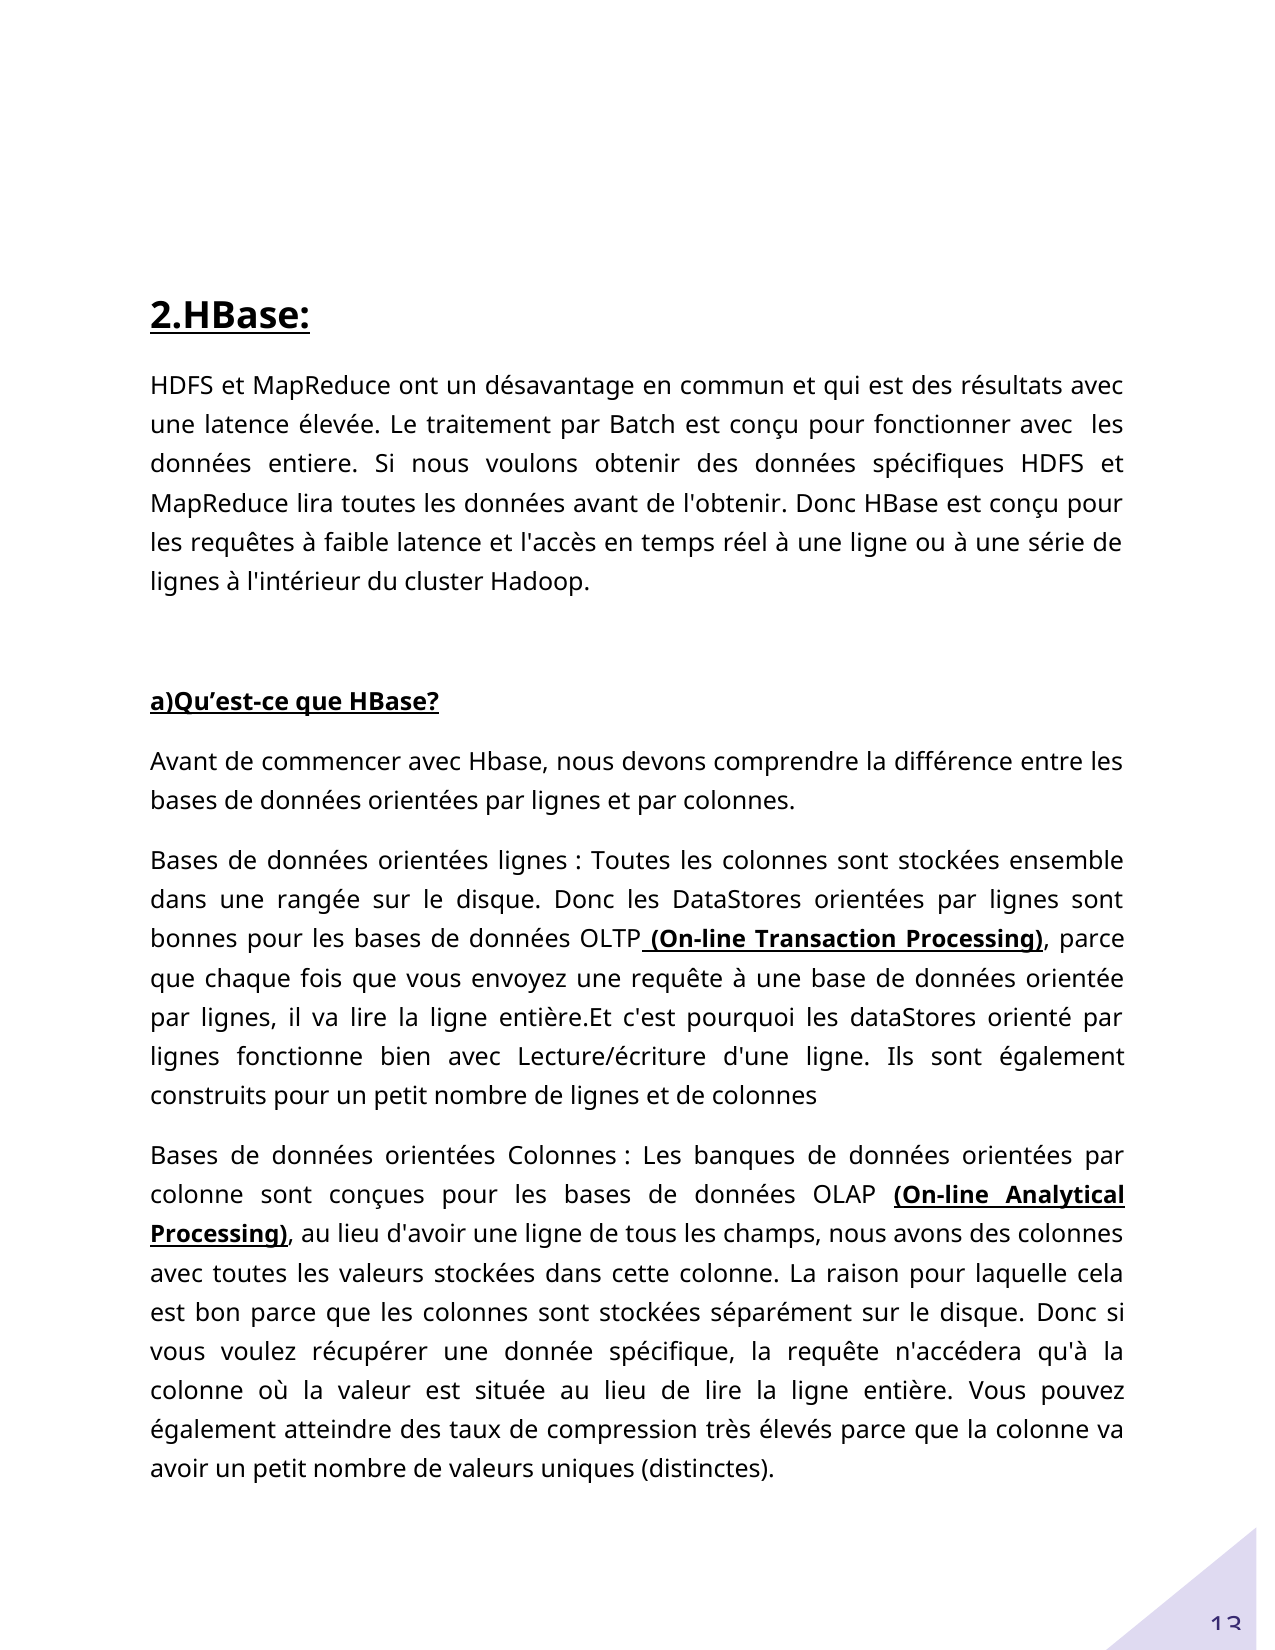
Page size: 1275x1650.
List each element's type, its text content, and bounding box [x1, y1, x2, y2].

text 2.HBase: [150, 288, 1125, 339]
text a)Qu’est-ce que HBase? [150, 684, 1125, 718]
text Bases de données orientées lignes : Toutes les colonnes sont stockées ensemble dans une rangée sur le disque. Donc les DataStores orientées par lignes sont bonnes pour les bases de données OLTP (On-line Transaction Processing), parce que chaque fois que vous envoyez une requête à une base de données orientée par lignes, il va lire la ligne entière.Et c'est pourquoi les dataStores orienté par lignes fonctionne bien avec Lecture/écriture d'une ligne. Ils sont également construits pour un petit nombre de lignes et de colonnes [150, 843, 1125, 1112]
text Bases de données orientées Colonnes : Les banques de données orientées par colonne sont conçues pour les bases de données OLAP (On-line Analytical Processing), au lieu d'avoir une ligne de tous les champs, nous avons des colonnes avec toutes les valeurs stockées dans cette colonne. La raison pour laquelle cela est bon parce que les colonnes sont stockées séparément sur le disque. Donc si vous voulez récupérer une donnée spécifique, la requête n'accédera qu'à la colonne où la valeur est située au lieu de lire la ligne entière. Vous pouvez également atteindre des taux de compression très élevés parce que la colonne va avoir un petit nombre de valeurs uniques (distinctes). [150, 1138, 1125, 1485]
text HDFS et MapReduce ont un désavantage en commun et qui est des résultats avec une latence élevée. Le traitement par Batch est conçu pour fonctionner avec les données entiere. Si nous voulons obtenir des données spécifiques HDFS et MapReduce lira toutes les données avant de l'obtenir. Donc HBase est conçu pour les requêtes à faible latence et l'accès en temps réel à une ligne ou à une série de lignes à l'intérieur du cluster Hadoop. [150, 368, 1125, 598]
text Avant de commencer avec Hbase, nous devons comprendre la différence entre les bases de données orientées par lignes et par colonnes. [150, 744, 1125, 817]
